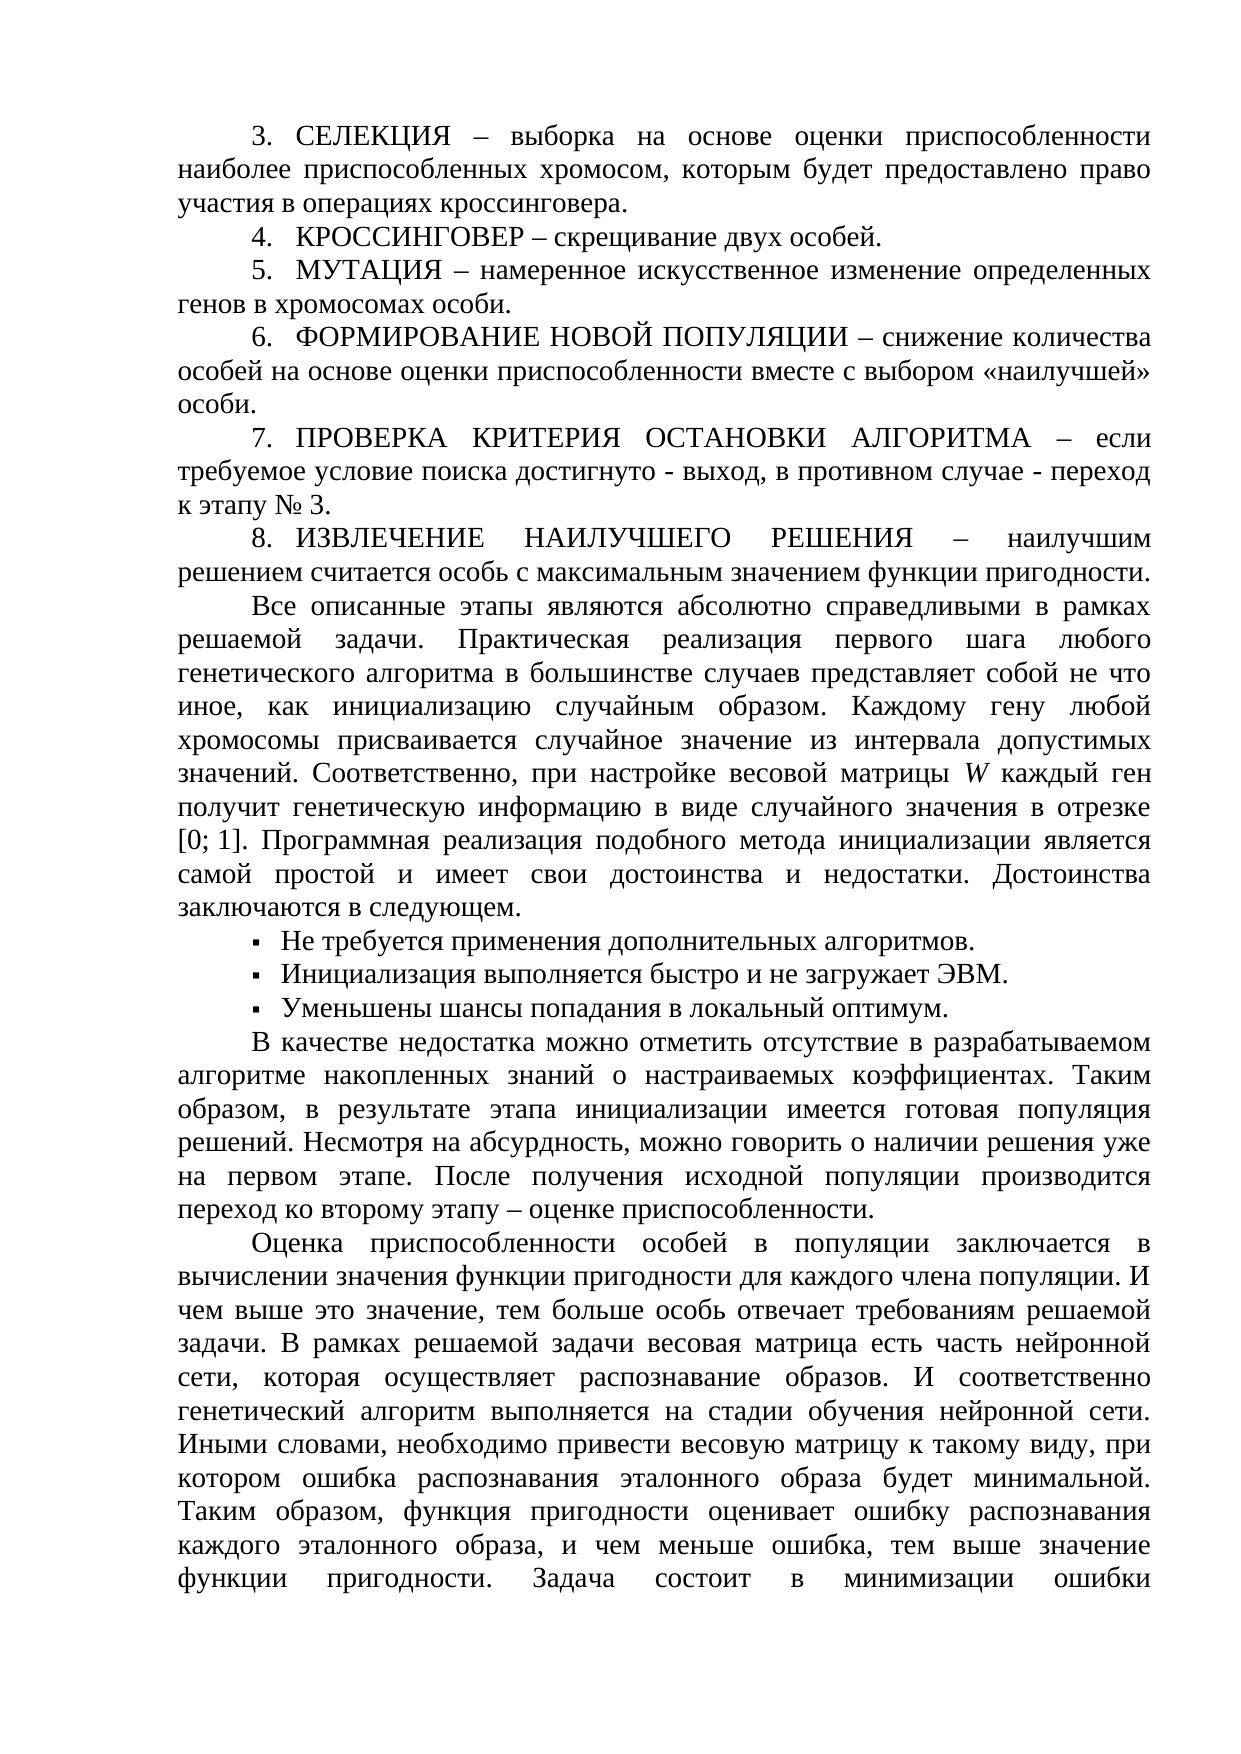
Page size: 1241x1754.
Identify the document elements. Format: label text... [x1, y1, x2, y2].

list СЕЛЕКЦИЯ – выборка на основе оценки приспособленности наиболее приспособленных хромосом, которым будет предоставлено право участия в операциях кроссинговера. [177, 118, 1152, 219]
list ФОРМИРОВАНИЕ НОВОЙ ПОПУЛЯЦИИ – снижение количества особей на основе оценки приспособленности вместе с выбором «наилучшей» особи. [177, 319, 1152, 420]
text Все описанные этапы являются абсолютно справедливыми в рамках решаемой задачи. Практическая реализация первого шага любого генетического алгоритма в большинстве случаев представляет собой не что иное, как инициализацию случайным образом. Каждому гену любой хромосомы присваивается случайное значение из интервала допустимых значений. Соответственно, при настройке весовой матрицы W каждый ген получит генетическую информацию в виде случайного значения в отрезке [0; 1]. Программная реализация подобного метода инициализации является самой простой и имеет свои достоинства и недостатки. Достоинства заключаются в следующем. [177, 588, 1152, 923]
list Инициализация выполняется быстро и не загружает ЭВМ. [177, 957, 1152, 990]
text В качестве недостатка можно отметить отсутствие в разрабатываемом алгоритме накопленных знаний о настраиваемых коэффициентах. Таким образом, в результате этапа инициализации имеется готовая популяция решений. Несмотря на абсурдность, можно говорить о наличии решения уже на первом этапе. После получения исходной популяции производится переход ко второму этапу – оценке приспособленности. [177, 1024, 1152, 1225]
list ПРОВЕРКА КРИТЕРИЯ ОСТАНОВКИ АЛГОРИТМА – если требуемое условие поиска достигнуто - выход, в противном случае - переход к этапу № 3. [177, 420, 1152, 521]
list Не требуется применения дополнительных алгоритмов. [177, 923, 1152, 957]
list ИЗВЛЕЧЕНИЕ НАИЛУЧШЕГО РЕШЕНИЯ – наилучшим решением считается особь с максимальным значением функции пригодности. [177, 521, 1152, 588]
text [177, 1225, 1152, 1594]
list КРОССИНГОВЕР – скрещивание двух особей. [177, 219, 1152, 252]
list МУТАЦИЯ – намеренное искусственное изменение определенных генов в хромосомах особи. [177, 252, 1152, 319]
list Уменьшены шансы попадания в локальный оптимум. [177, 990, 1152, 1024]
